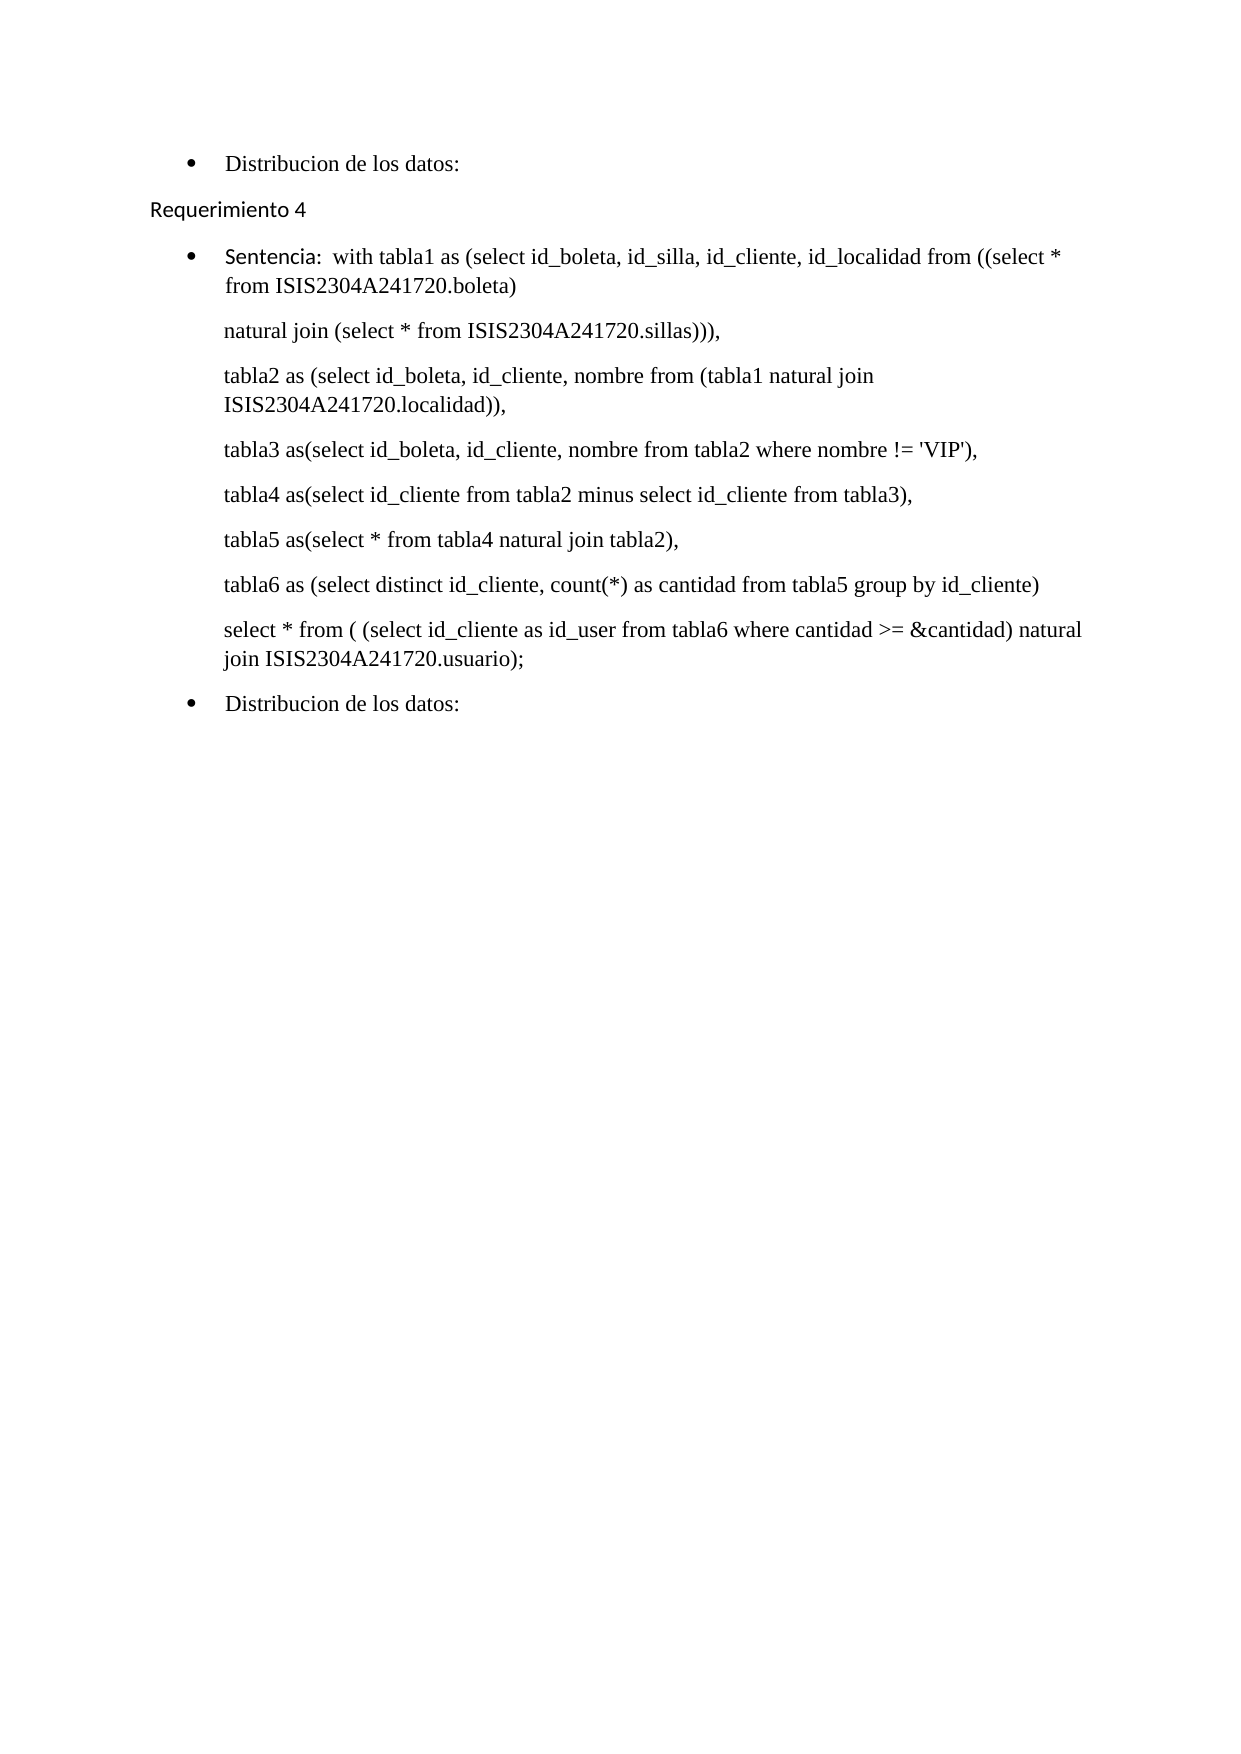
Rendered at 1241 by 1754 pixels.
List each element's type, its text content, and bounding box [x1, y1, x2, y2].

text natural join (select * from ISIS2304A241720.sillas))), [224, 317, 1090, 343]
text tabla5 as(select * from tabla4 natural join tabla2), [187, 526, 1090, 552]
text tabla6 as (select distinct id_cliente, count(*) as cantidad from tabla5 group by id_cliente) [187, 571, 1090, 597]
text select * from ( (select id_cliente as id_user from tabla6 where cantidad >= &cantidad) natural join ISIS2304A241720.usuario); [224, 616, 1090, 671]
text Requerimiento 4 [150, 195, 1090, 223]
text tabla3 as(select id_boleta, id_cliente, nombre from tabla2 where nombre != 'VIP'), [224, 436, 1090, 462]
list Sentencia: with tabla1 as (select id_boleta, id_silla, id_cliente, id_localidad from ((select * from ISIS2304A241720.boleta) [187, 242, 1090, 298]
list Distribucion de los datos: [187, 150, 1090, 176]
text tabla2 as (select id_boleta, id_cliente, nombre from (tabla1 natural join ISIS2304A241720.localidad)), [224, 362, 1090, 417]
text tabla4 as(select id_cliente from tabla2 minus select id_cliente from tabla3), [187, 481, 1090, 507]
list Distribucion de los datos: [187, 690, 1090, 716]
